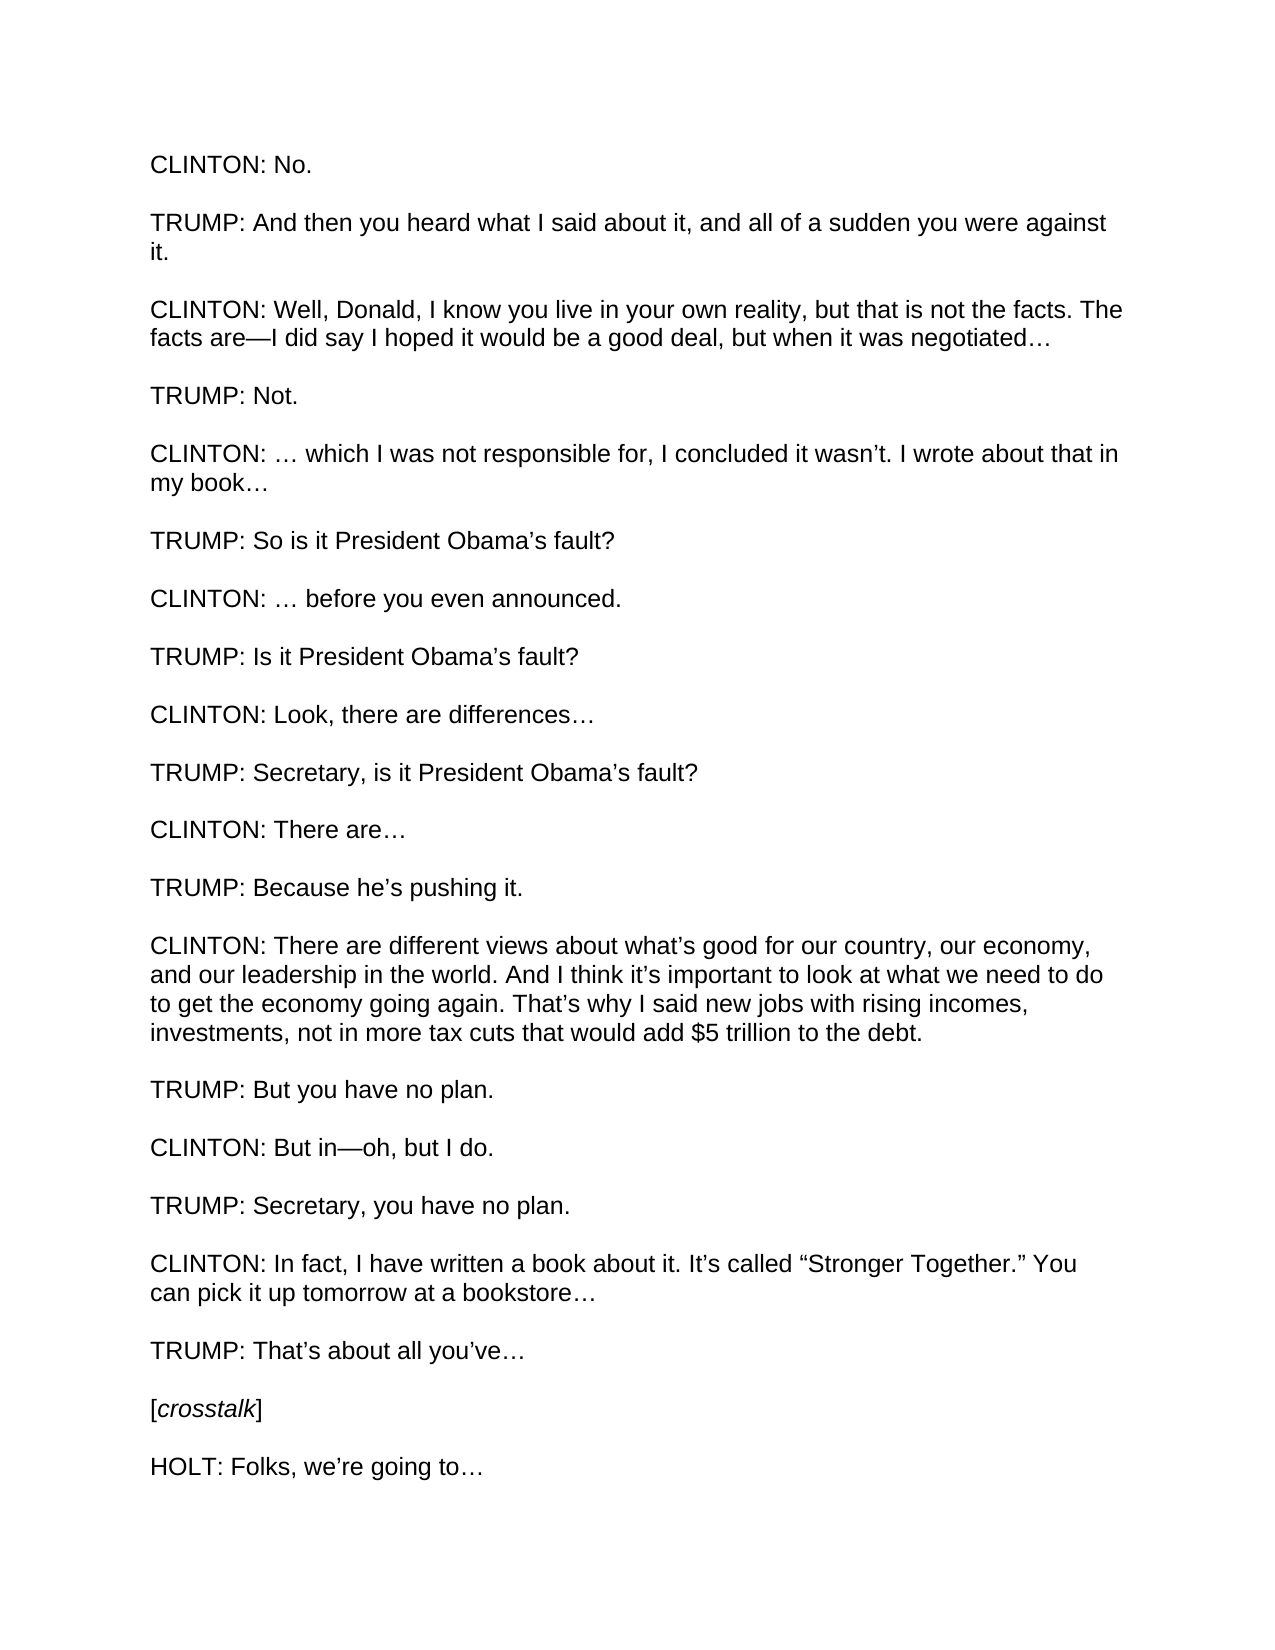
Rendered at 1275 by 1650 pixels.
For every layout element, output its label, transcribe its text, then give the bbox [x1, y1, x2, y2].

text TRUMP: And then you heard what I said about it, and all of a sudden you were against it. [150, 208, 1125, 265]
text CLINTON: There are… [150, 815, 1125, 844]
text CLINTON: Well, Donald, I know you live in your own reality, but that is not the facts. The facts are—I did say I hoped it would be a good deal, but when it was negotiated… [150, 294, 1125, 352]
text TRUMP: Because he’s pushing it. [150, 873, 1125, 902]
text TRUMP: Secretary, you have no plan. [150, 1191, 1125, 1220]
text TRUMP: That’s about all you’ve… [150, 1336, 1125, 1364]
text CLINTON: … which I was not responsible for, I concluded it wasn’t. I wrote about that in my book… [150, 439, 1125, 497]
text HOLT: Folks, we’re going to… [150, 1452, 1125, 1480]
text TRUMP: So is it President Obama’s fault? [150, 526, 1125, 554]
text CLINTON: In fact, I have written a book about it. It’s called “Stronger Together.” You can pick it up tomorrow at a bookstore… [150, 1249, 1125, 1307]
text [crosstalk] [150, 1394, 1125, 1422]
text TRUMP: Is it President Obama’s fault? [150, 642, 1125, 670]
text CLINTON: There are different views about what’s good for our country, our economy, and our leadership in the world. And I think it’s important to look at what we need to do to get the economy going again. That’s why I said new jobs with rising incomes, investments, not in more tax cuts that would add $5 trillion to the debt. [150, 931, 1125, 1046]
text CLINTON: Look, there are differences… [150, 699, 1125, 728]
text CLINTON: But in—oh, but I do. [150, 1133, 1125, 1162]
text TRUMP: Not. [150, 381, 1125, 410]
text CLINTON: No. [150, 150, 1125, 179]
text TRUMP: But you have no plan. [150, 1075, 1125, 1104]
text CLINTON: … before you even announced. [150, 584, 1125, 612]
text TRUMP: Secretary, is it President Obama’s fault? [150, 757, 1125, 786]
